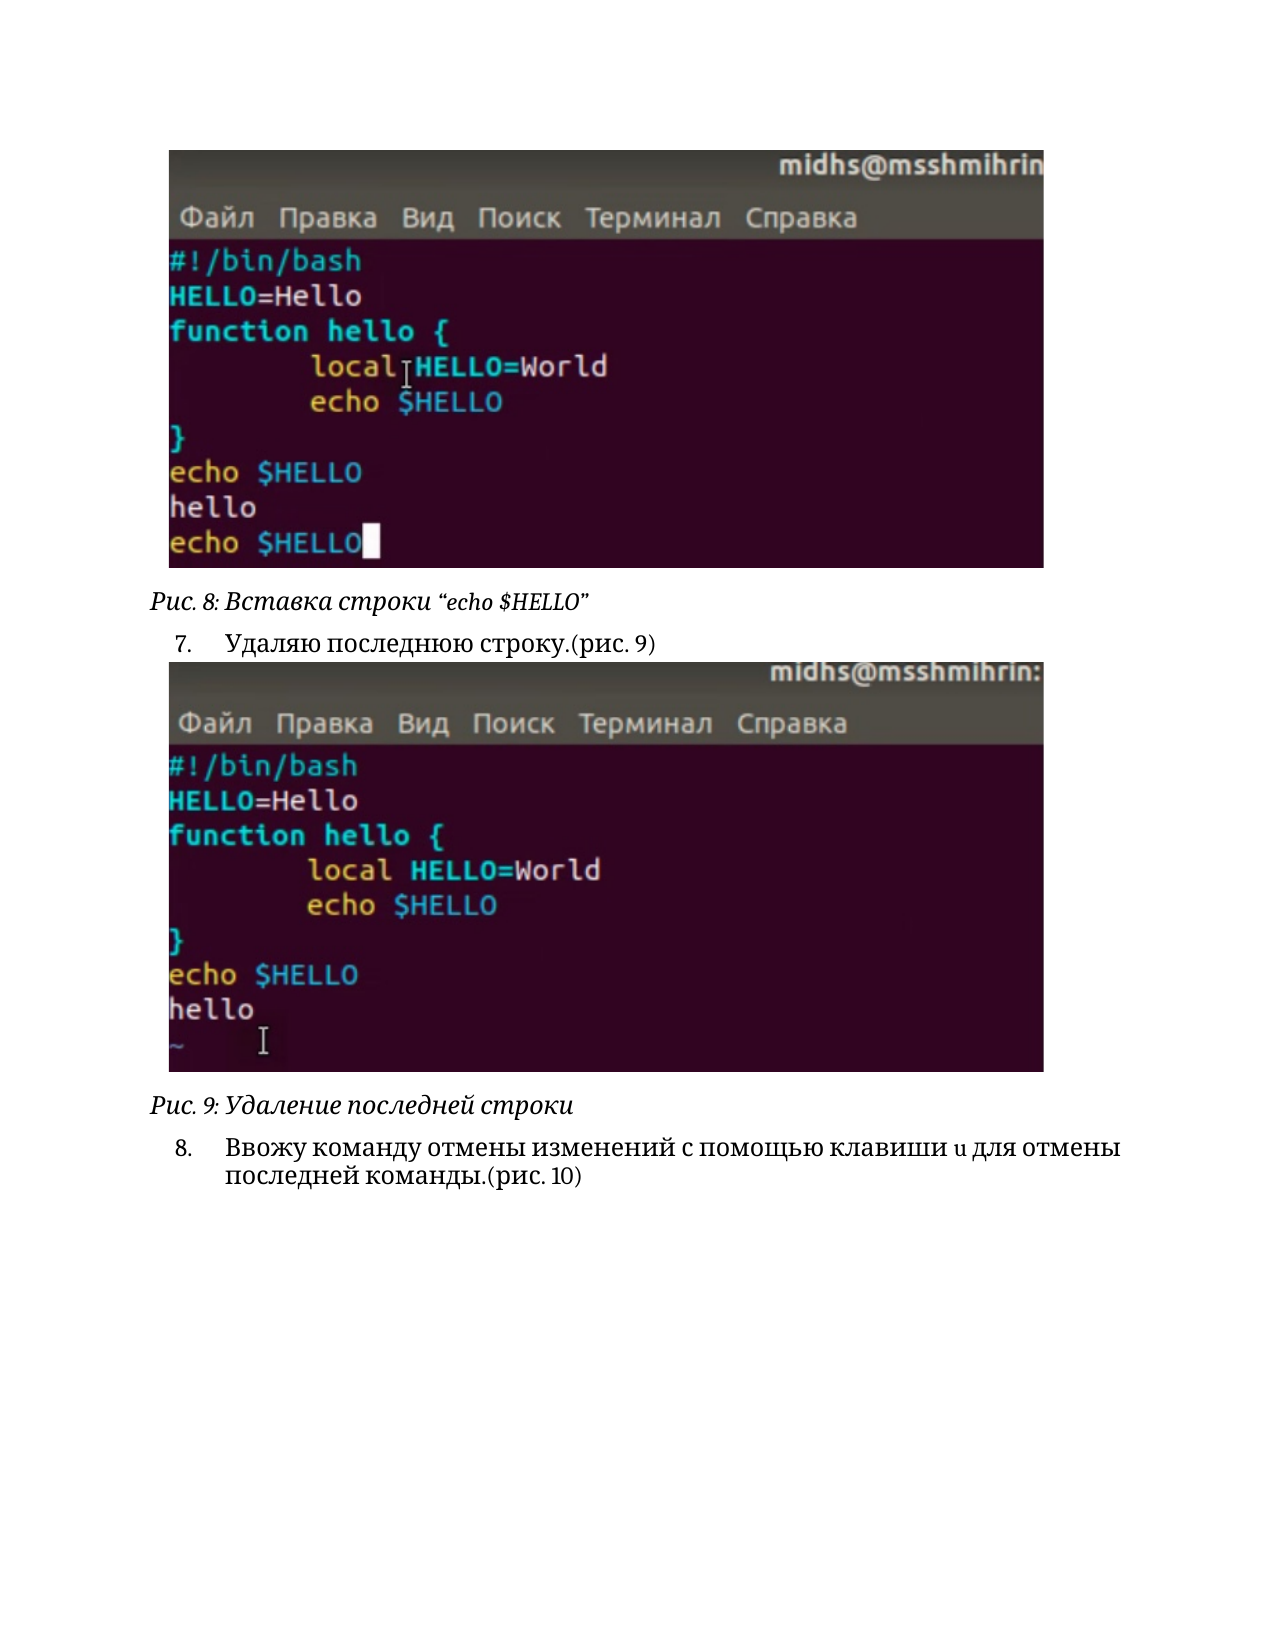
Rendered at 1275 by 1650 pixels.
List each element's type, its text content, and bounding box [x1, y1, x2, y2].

text Рис. 8: Вставка строки “echo $HELLO” [150, 588, 1125, 617]
picture [168, 662, 1044, 1072]
picture [168, 150, 1044, 568]
list Удаляю последнюю строку.(рис. 9) [175, 629, 1125, 658]
list Ввожу команду отмены изменений с помощью клавиши u для отмены последней команды.(рис. 10) [175, 1133, 1125, 1191]
text Рис. 9: Удаление последней строки [150, 1092, 1125, 1121]
